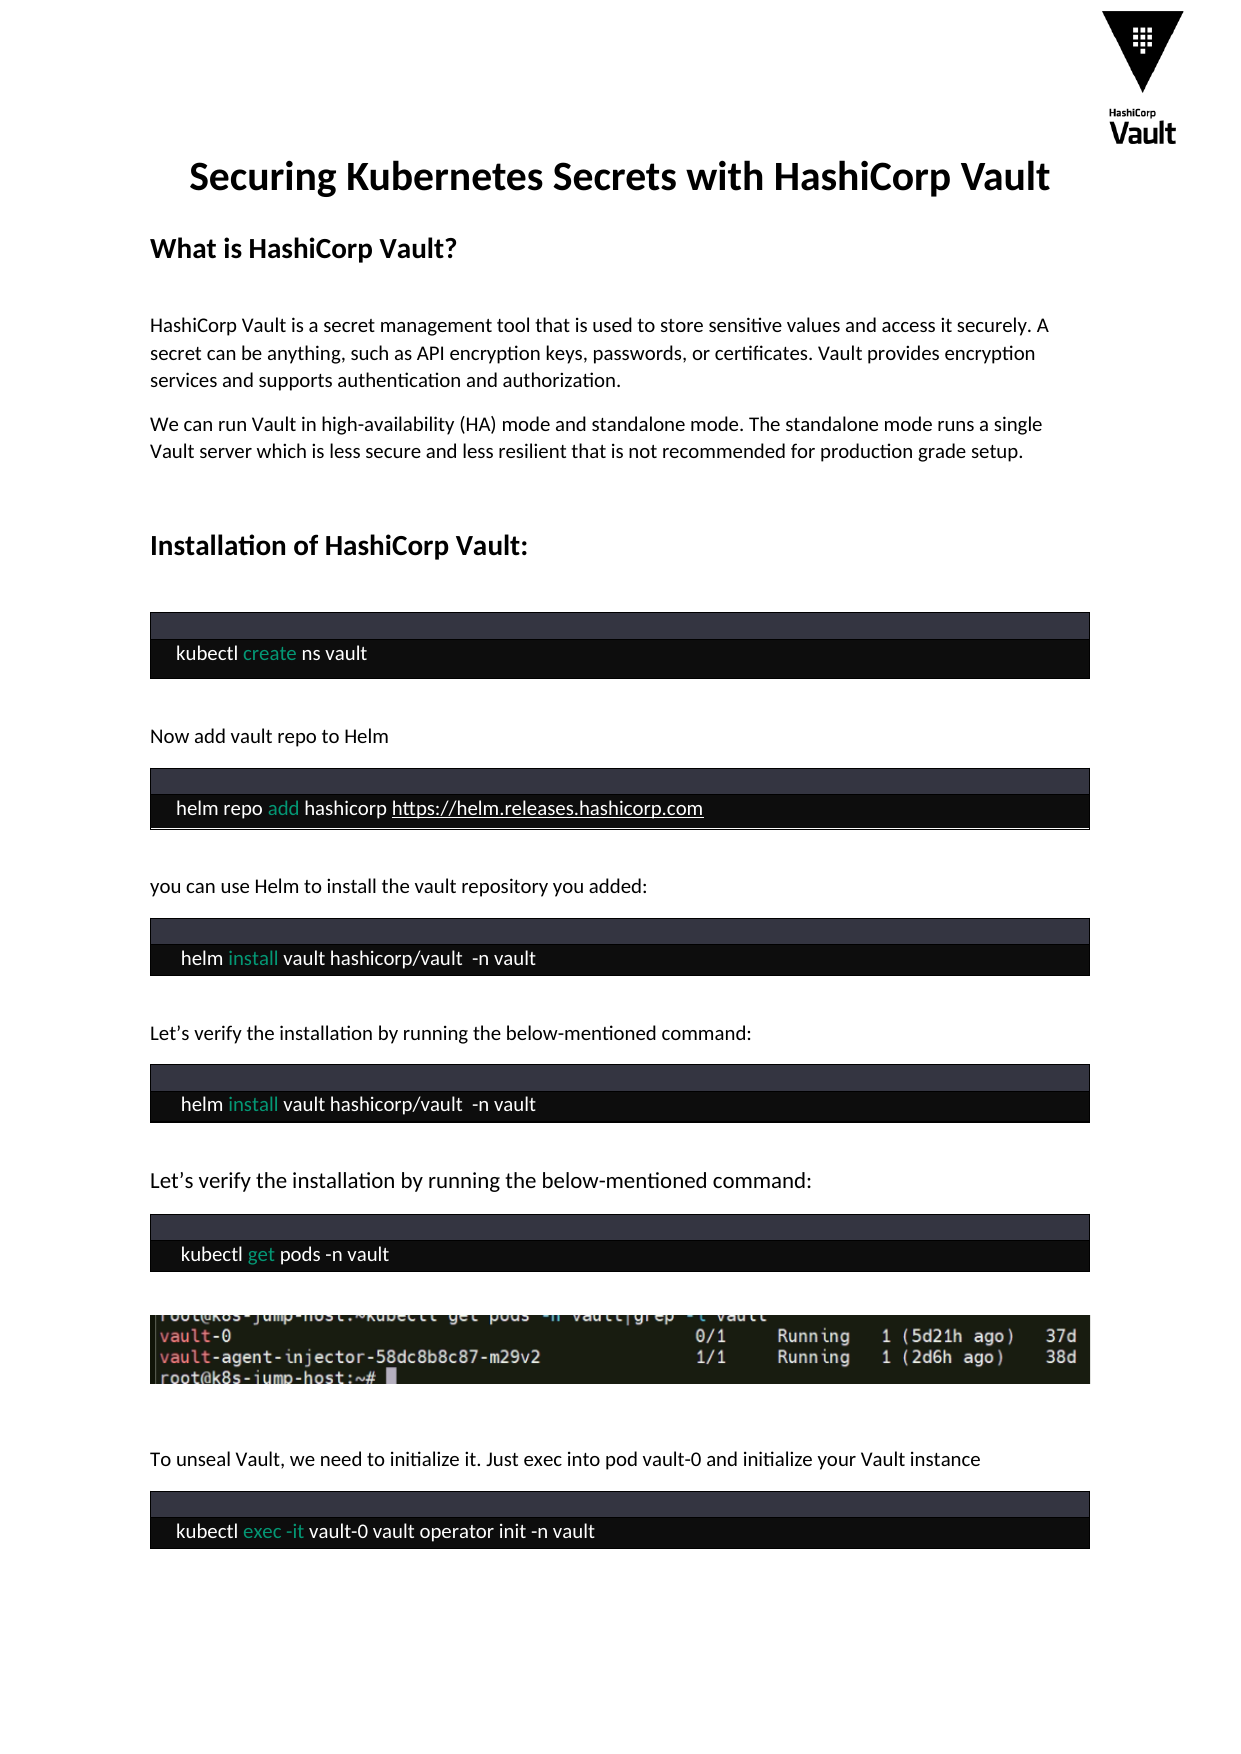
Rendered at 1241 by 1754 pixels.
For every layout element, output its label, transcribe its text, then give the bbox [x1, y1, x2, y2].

text Now add vault repo to Helm [150, 723, 1090, 749]
subtitle Securing Kubernetes Secrets with HashiCorp Vault [150, 150, 1090, 201]
table_header [151, 1215, 1089, 1240]
subtitle Installation of HashiCorp Vault: [150, 527, 1090, 562]
table_header [151, 1065, 1089, 1091]
text To unseal Vault, we need to initialize it. Just exec into pod vault-0 and initialize your Vault instance [150, 1446, 1090, 1472]
text Let’s verify the installation by running the below-mentioned command: [150, 1167, 1090, 1194]
text Let’s verify the installation by running the below-mentioned command: [150, 1020, 1090, 1046]
table_cell helm repo add hashicorp https://helm.releases.hashicorp.com [151, 795, 1089, 828]
picture [150, 1315, 1091, 1384]
text We can run Vault in high-availability (HA) mode and standalone mode. The standalone mode runs a single Vault server which is less secure and less resilient that is not recommended for production grade setup. [150, 411, 1090, 464]
table_cell kubectl get pods -n vault [151, 1241, 1089, 1271]
text you can use Helm to install the vault repository you added: [150, 874, 1090, 899]
table_header [151, 919, 1089, 944]
table_cell helm install vault hashicorp/vault -n vault [151, 945, 1089, 975]
text HashiCorp Vault is a secret management tool that is used to store sensitive values and access it securely. A secret can be anything, such as API encryption keys, passwords, or certificates. Vault provides encryption services and supports authentication and authorization. [150, 312, 1090, 393]
table_header [151, 769, 1089, 794]
table_cell kubectl create ns vault [151, 640, 1089, 678]
table_header [151, 1492, 1089, 1517]
picture [1076, 11, 1208, 144]
table_header [151, 613, 1089, 639]
subtitle What is HashiCorp Vault? [150, 230, 1090, 266]
table_cell kubectl exec -it vault-0 vault operator init -n vault [151, 1518, 1089, 1548]
table_cell helm install vault hashicorp/vault -n vault [151, 1092, 1089, 1121]
